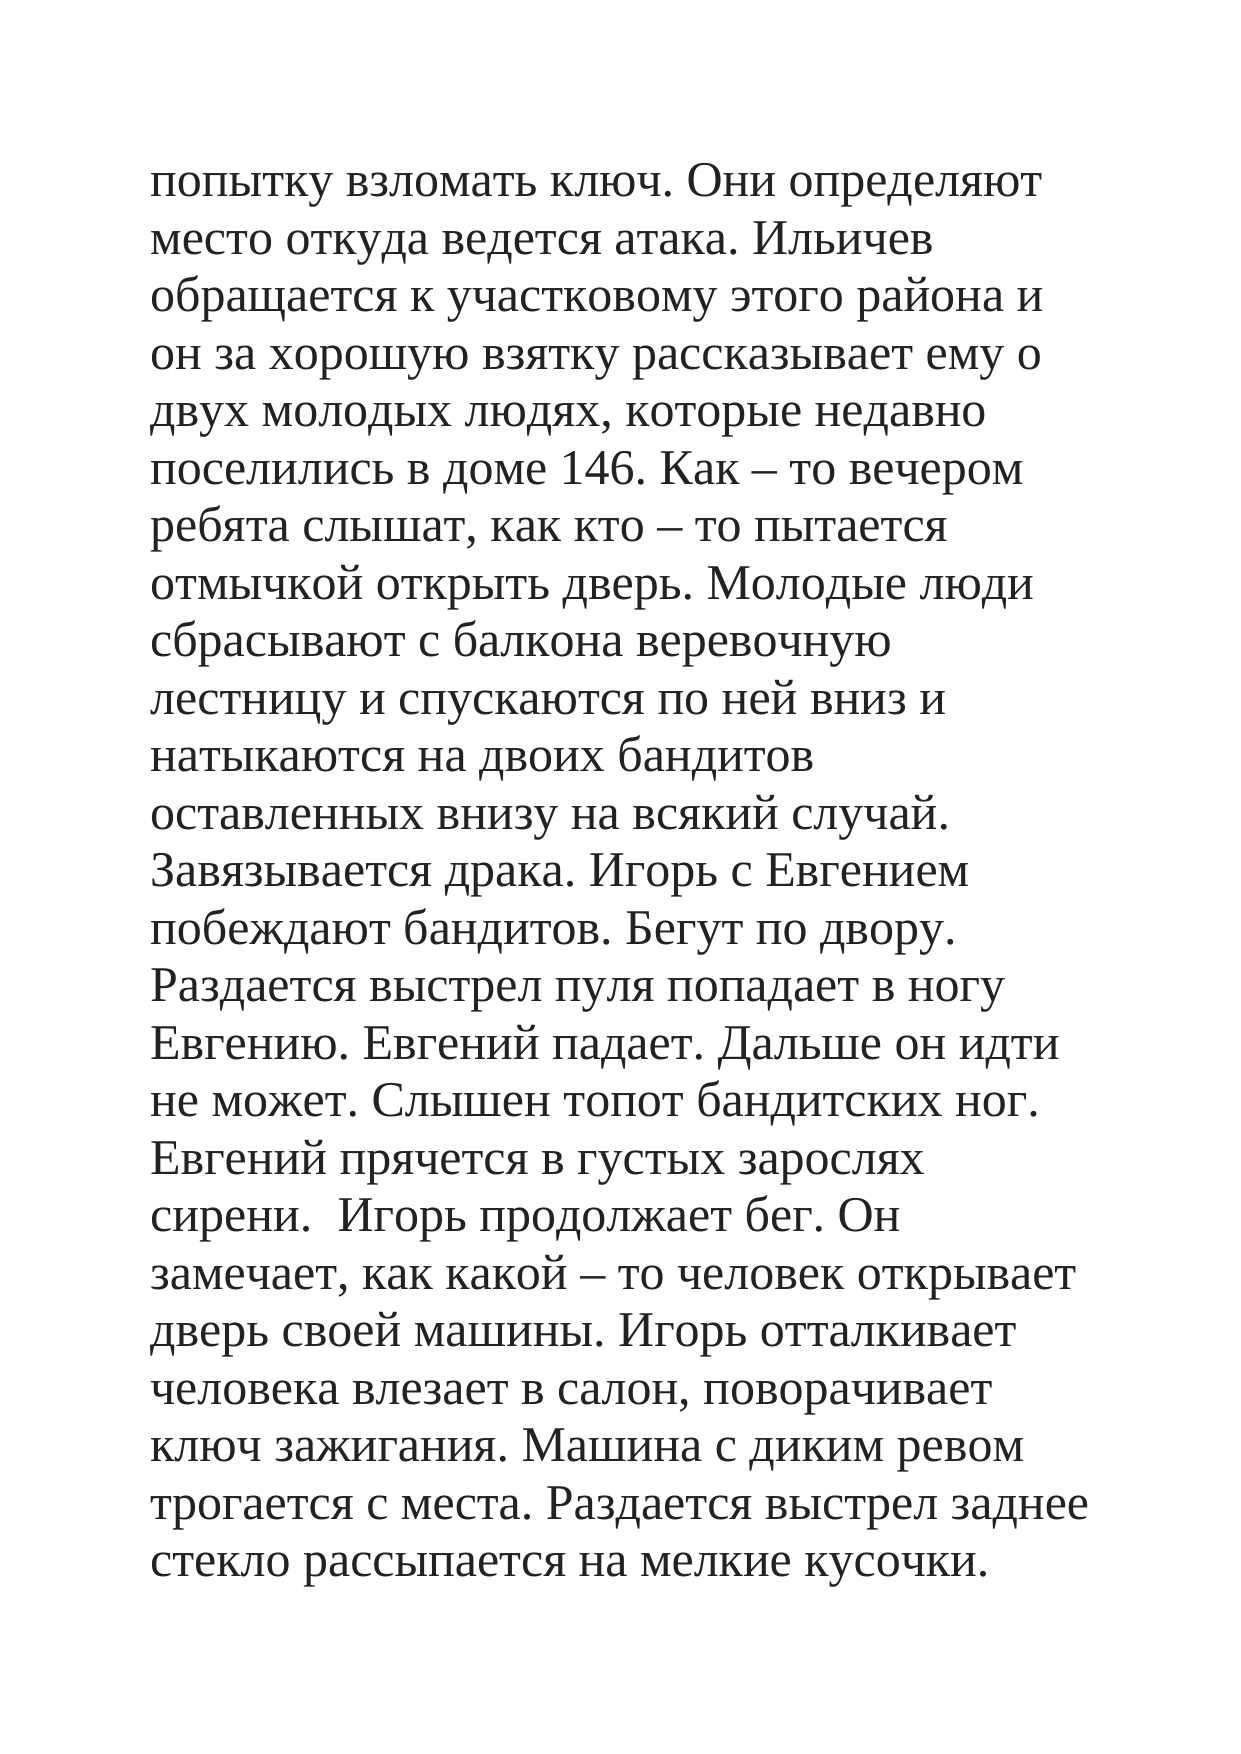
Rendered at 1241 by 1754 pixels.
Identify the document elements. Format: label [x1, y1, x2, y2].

text [150, 150, 1090, 1587]
